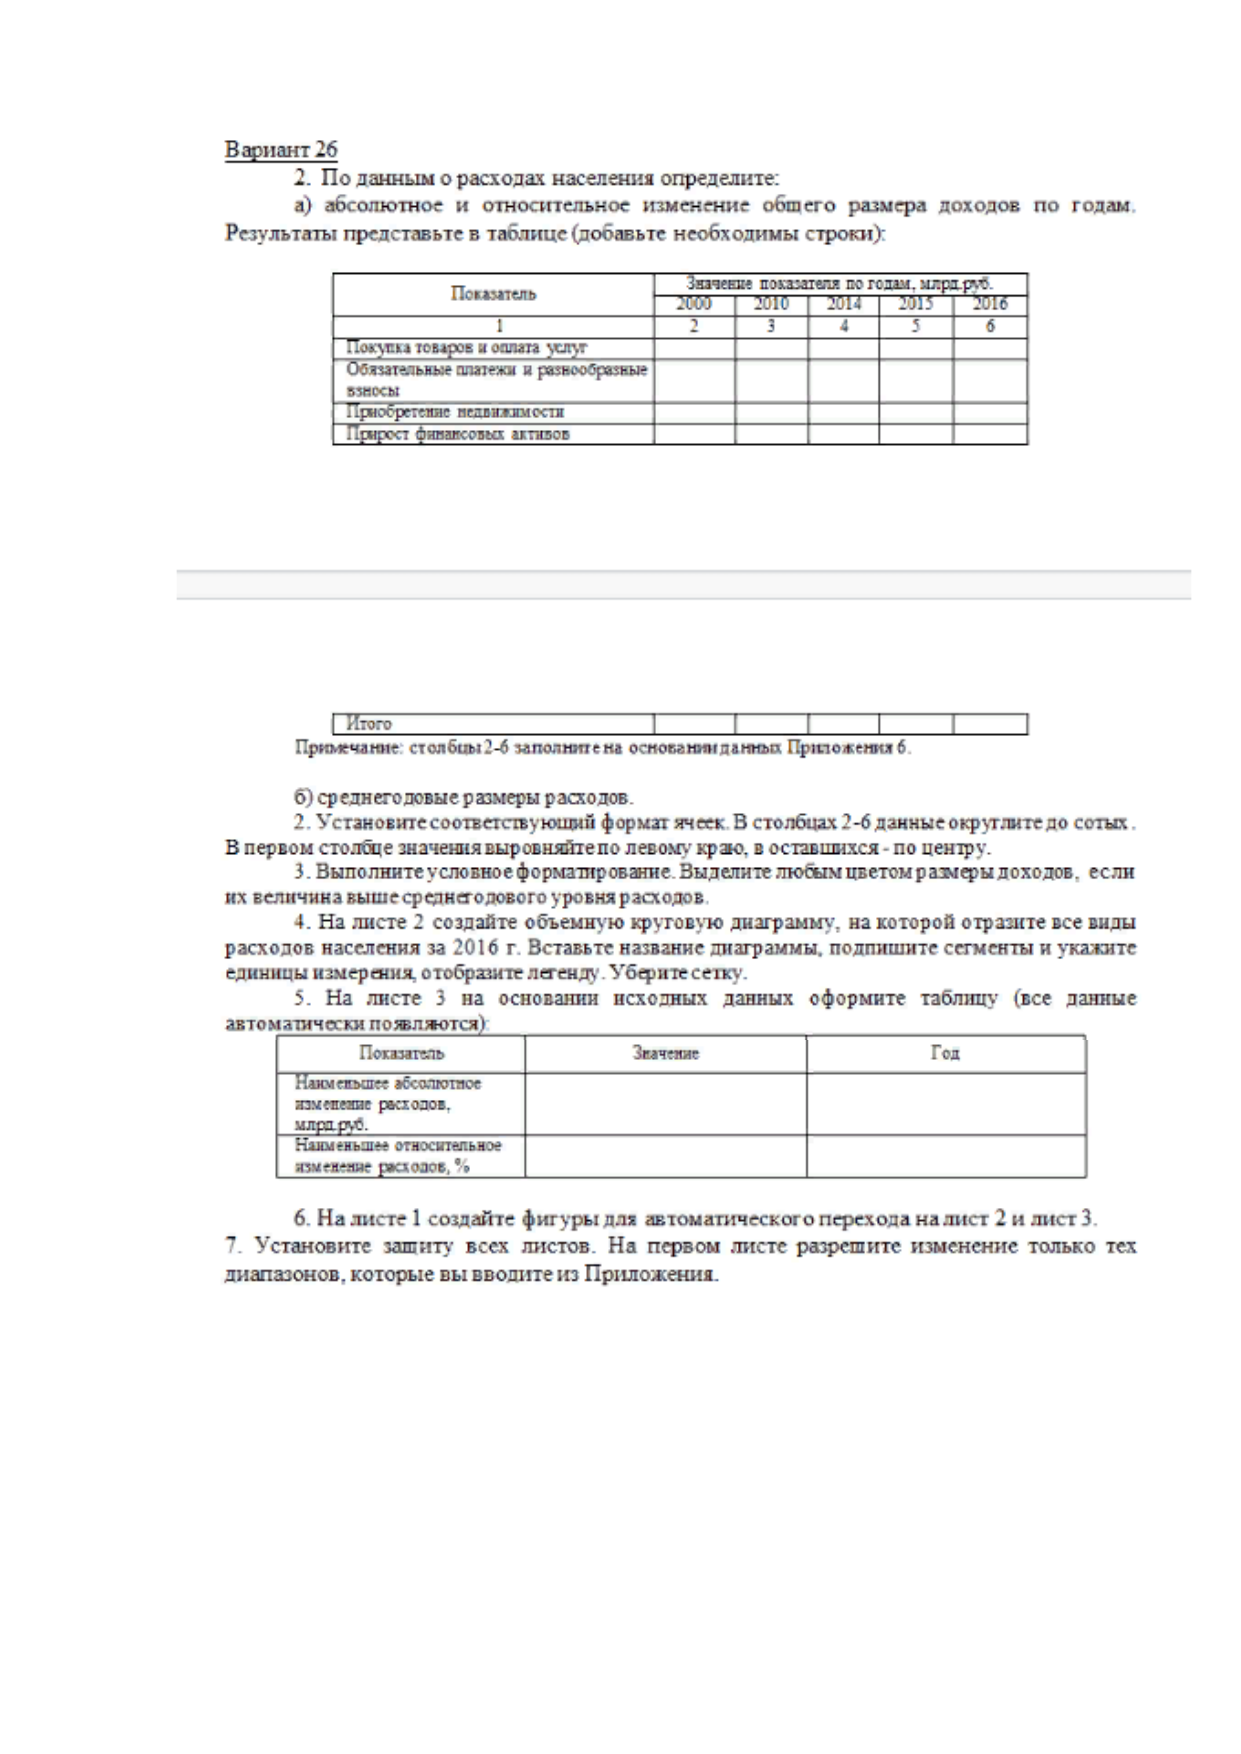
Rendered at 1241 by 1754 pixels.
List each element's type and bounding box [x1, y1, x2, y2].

picture [156, 117, 1210, 1313]
